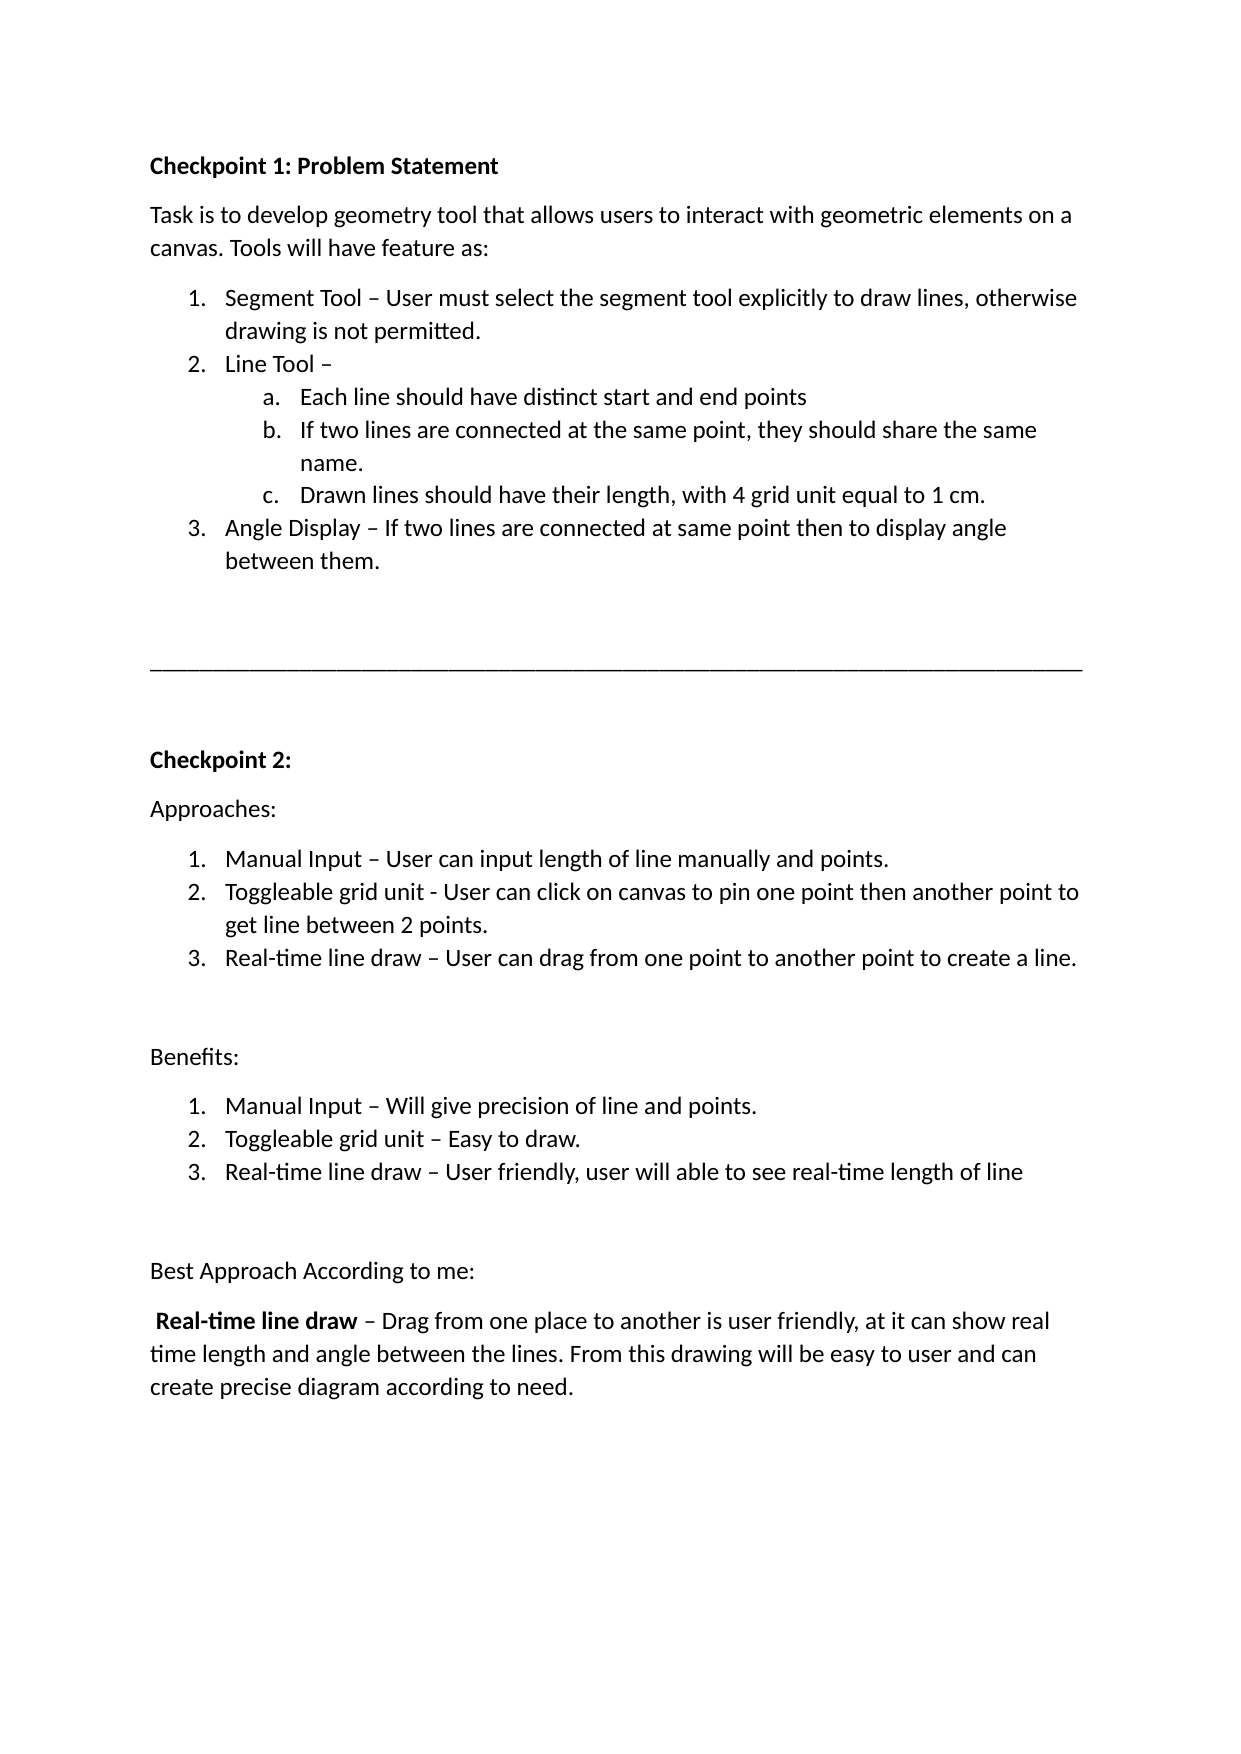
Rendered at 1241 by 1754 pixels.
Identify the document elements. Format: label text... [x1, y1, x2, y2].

list Segment Tool – User must select the segment tool explicitly to draw lines, otherwise drawing is not permitted. [187, 282, 1090, 346]
text Task is to develop geometry tool that allows users to interact with geometric elements on a canvas. Tools will have feature as: [150, 199, 1090, 263]
text Approaches: [150, 793, 1090, 824]
list Real-time line draw – User can drag from one point to another point to create a line. [187, 942, 1090, 972]
list Line Tool – [187, 348, 1090, 378]
text Checkpoint 2: [150, 744, 1090, 774]
list Manual Input – User can input length of line manually and points. [187, 843, 1090, 873]
text Best Approach According to me: [150, 1255, 1090, 1286]
list Angle Display – If two lines are connected at same point then to display angle between them. [187, 512, 1090, 576]
text Benefits: [150, 1041, 1090, 1071]
list Real-time line draw – User friendly, user will able to see real-time length of line [187, 1156, 1090, 1187]
list Toggleable grid unit - User can click on canvas to pin one point then another point to get line between 2 points. [187, 876, 1090, 939]
list Manual Input – Will give precision of line and points. [187, 1090, 1090, 1121]
list Each line should have distinct start and end points [262, 381, 1090, 411]
list If two lines are connected at the same point, they should share the same name. [262, 414, 1090, 477]
text ___________________________________________________________________________ [150, 644, 1090, 675]
text Checkpoint 1: Problem Statement [150, 150, 1090, 181]
list Drawn lines should have their length, with 4 grid unit equal to 1 cm. [262, 479, 1090, 510]
list Toggleable grid unit – Easy to draw. [187, 1123, 1090, 1154]
text Real-time line draw – Drag from one place to another is user friendly, at it can show real time length and angle between the lines. From this drawing will be easy to user and can create precise diagram according to need. [150, 1305, 1090, 1401]
